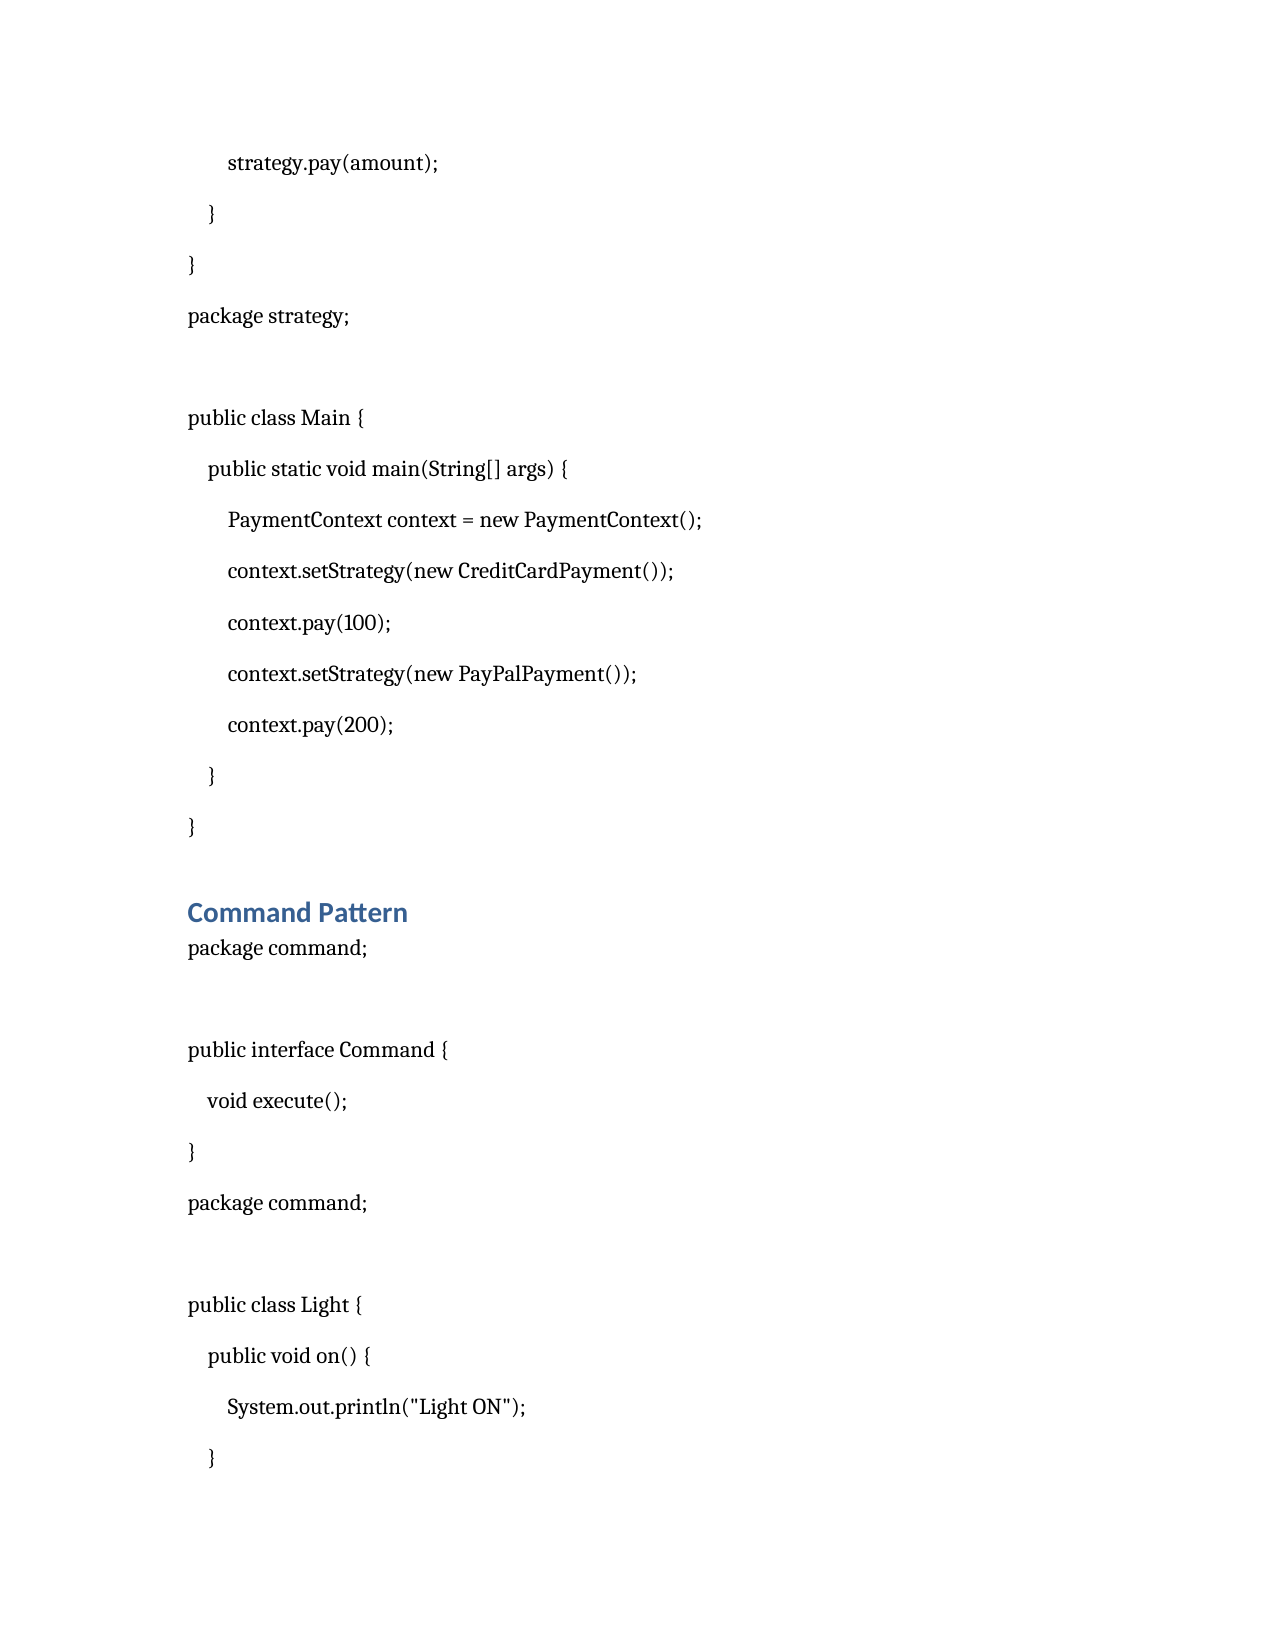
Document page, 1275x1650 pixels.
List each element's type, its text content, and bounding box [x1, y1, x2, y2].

text package command; [187, 935, 1087, 961]
subtitle Command Pattern [187, 894, 1087, 929]
text } [187, 1445, 1087, 1471]
text strategy.pay(amount); [187, 150, 1087, 176]
text context.setStrategy(new CreditCardPayment()); [187, 558, 1087, 585]
text } [187, 813, 1087, 840]
text public interface Command { [187, 1037, 1087, 1063]
text System.out.println("Light ON"); [187, 1394, 1087, 1420]
text public class Main { [187, 405, 1087, 432]
text } [187, 1139, 1087, 1165]
text package command; [187, 1190, 1087, 1216]
text } [187, 762, 1087, 789]
text context.pay(200); [187, 711, 1087, 738]
text context.setStrategy(new PayPalPayment()); [187, 660, 1087, 687]
text PaymentContext context = new PaymentContext(); [187, 507, 1087, 534]
text public static void main(String[] args) { [187, 456, 1087, 483]
text public void on() { [187, 1343, 1087, 1369]
text } [187, 252, 1087, 278]
text public class Light { [187, 1292, 1087, 1318]
text package strategy; [187, 303, 1087, 329]
text } [187, 201, 1087, 227]
text context.pay(100); [187, 609, 1087, 636]
text void execute(); [187, 1088, 1087, 1114]
